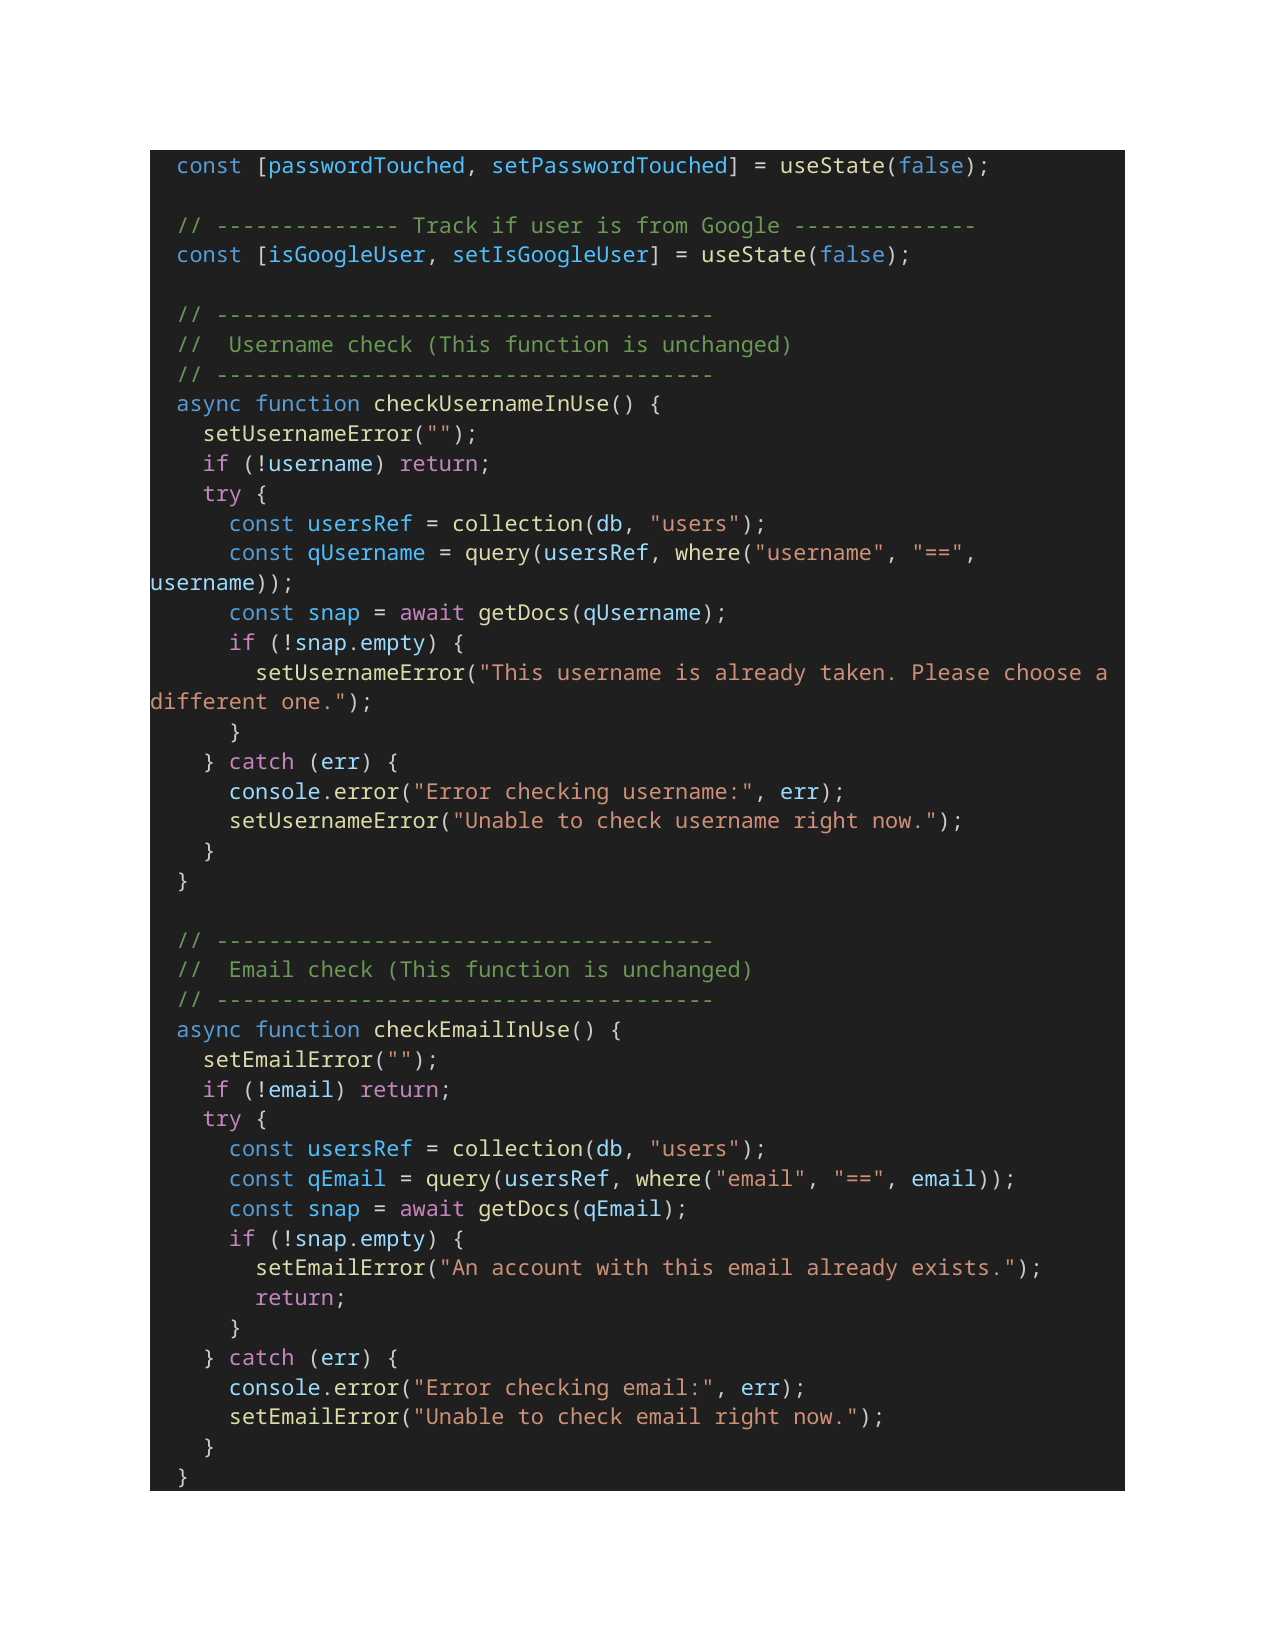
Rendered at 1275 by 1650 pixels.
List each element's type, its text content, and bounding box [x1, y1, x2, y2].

text } [150, 1312, 1125, 1342]
text // -------------------------------------- [150, 924, 1125, 954]
text const [isGoogleUser, setIsGoogleUser] = useState(false); [150, 239, 1125, 269]
text const [passwordTouched, setPasswordTouched] = useState(false); [150, 150, 1125, 180]
text console.error("Error checking username:", err); [150, 776, 1125, 805]
text const snap = await getDocs(qEmail); [150, 1193, 1125, 1222]
text // Email check (This function is unchanged) [150, 954, 1125, 984]
text // Username check (This function is unchanged) [150, 329, 1125, 358]
text setEmailError(""); [150, 1044, 1125, 1073]
text if (!snap.empty) { [150, 627, 1125, 656]
text } [150, 865, 1125, 895]
text return; [150, 1282, 1125, 1312]
text try { [150, 478, 1125, 507]
text } [150, 1431, 1125, 1461]
text setEmailError("An account with this email already exists."); [150, 1252, 1125, 1282]
text async function checkUsernameInUse() { [150, 388, 1125, 418]
text } [150, 835, 1125, 865]
text } catch (err) { [150, 746, 1125, 776]
text setEmailError("Unable to check email right now."); [150, 1401, 1125, 1431]
text if (!email) return; [150, 1073, 1125, 1103]
text try { [150, 1103, 1125, 1133]
text // -------------------------------------- [150, 984, 1125, 1014]
text // -------------------------------------- [150, 358, 1125, 388]
text console.error("Error checking email:", err); [150, 1371, 1125, 1401]
text const qUsername = query(usersRef, where("username", "==", username)); [150, 537, 1125, 597]
text // -------------------------------------- [150, 299, 1125, 329]
text const qEmail = query(usersRef, where("email", "==", email)); [150, 1163, 1125, 1193]
text // -------------- Track if user is from Google -------------- [150, 209, 1125, 239]
text setUsernameError("Unable to check username right now."); [150, 805, 1125, 835]
text async function checkEmailInUse() { [150, 1014, 1125, 1044]
text if (!username) return; [150, 448, 1125, 478]
text } [150, 1461, 1125, 1491]
text setUsernameError(""); [150, 418, 1125, 448]
text const snap = await getDocs(qUsername); [150, 597, 1125, 627]
text } catch (err) { [150, 1342, 1125, 1371]
text const usersRef = collection(db, "users"); [150, 507, 1125, 537]
text setUsernameError("This username is already taken. Please choose a different one."); [150, 656, 1125, 716]
text const usersRef = collection(db, "users"); [150, 1133, 1125, 1163]
text } [150, 716, 1125, 746]
text if (!snap.empty) { [150, 1222, 1125, 1252]
